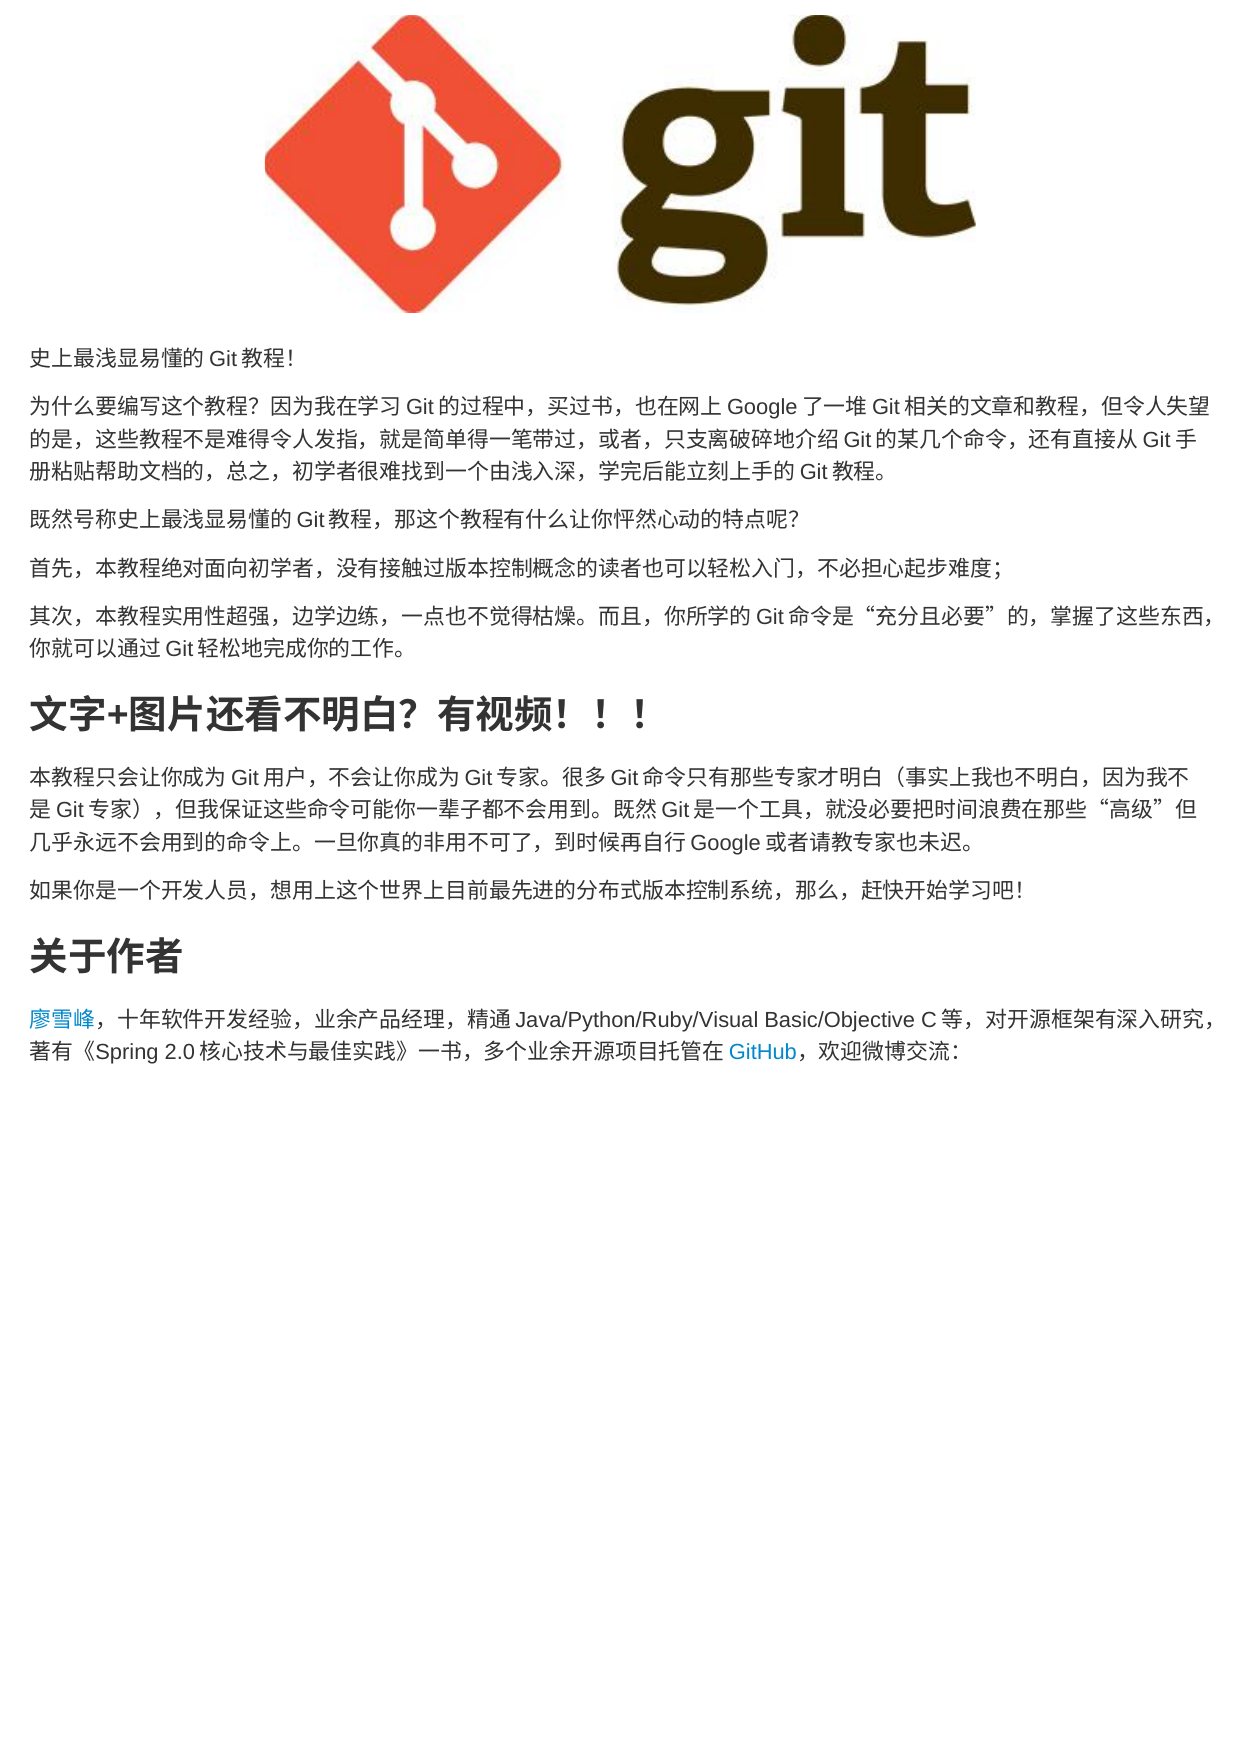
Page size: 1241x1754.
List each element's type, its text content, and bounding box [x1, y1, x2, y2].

text 文字+图片还看不明白？有视频！！！ [29, 679, 1211, 744]
text 廖雪峰，十年软件开发经验，业余产品经理，精通Java/Python/Ruby/Visual Basic/Objective C等，对开源框架有深入研究，著有《Spring 2.0核心技术与最佳实践》一书，多个业余开源项目托管在GitHub，欢迎微博交流： [29, 1001, 1211, 1066]
text 其次，本教程实用性超强，边学边练，一点也不觉得枯燥。而且，你所学的Git命令是“充分且必要”的，掌握了这些东西，你就可以通过Git轻松地完成你的工作。 [29, 598, 1211, 663]
text 关于作者 [29, 921, 1211, 986]
text 为什么要编写这个教程？因为我在学习Git的过程中，买过书，也在网上Google了一堆Git相关的文章和教程，但令人失望的是，这些教程不是难得令人发指，就是简单得一笔带过，或者，只支离破碎地介绍Git的某几个命令，还有直接从Git手册粘贴帮助文档的，总之，初学者很难找到一个由浅入深，学完后能立刻上手的Git教程。 [29, 389, 1211, 486]
picture [264, 15, 976, 313]
text 史上最浅显易懂的Git教程！ [29, 341, 1211, 373]
text 首先，本教程绝对面向初学者，没有接触过版本控制概念的读者也可以轻松入门，不必担心起步难度； [29, 550, 1211, 583]
text 既然号称史上最浅显易懂的Git教程，那这个教程有什么让你怦然心动的特点呢？ [29, 502, 1211, 534]
text 如果你是一个开发人员，想用上这个世界上目前最先进的分布式版本控制系统，那么，赶快开始学习吧！ [29, 873, 1211, 905]
text 本教程只会让你成为Git用户，不会让你成为Git专家。很多Git命令只有那些专家才明白（事实上我也不明白，因为我不是Git专家），但我保证这些命令可能你一辈子都不会用到。既然Git是一个工具，就没必要把时间浪费在那些“高级”但几乎永远不会用到的命令上。一旦你真的非用不可了，到时候再自行Google或者请教专家也未迟。 [29, 759, 1211, 857]
